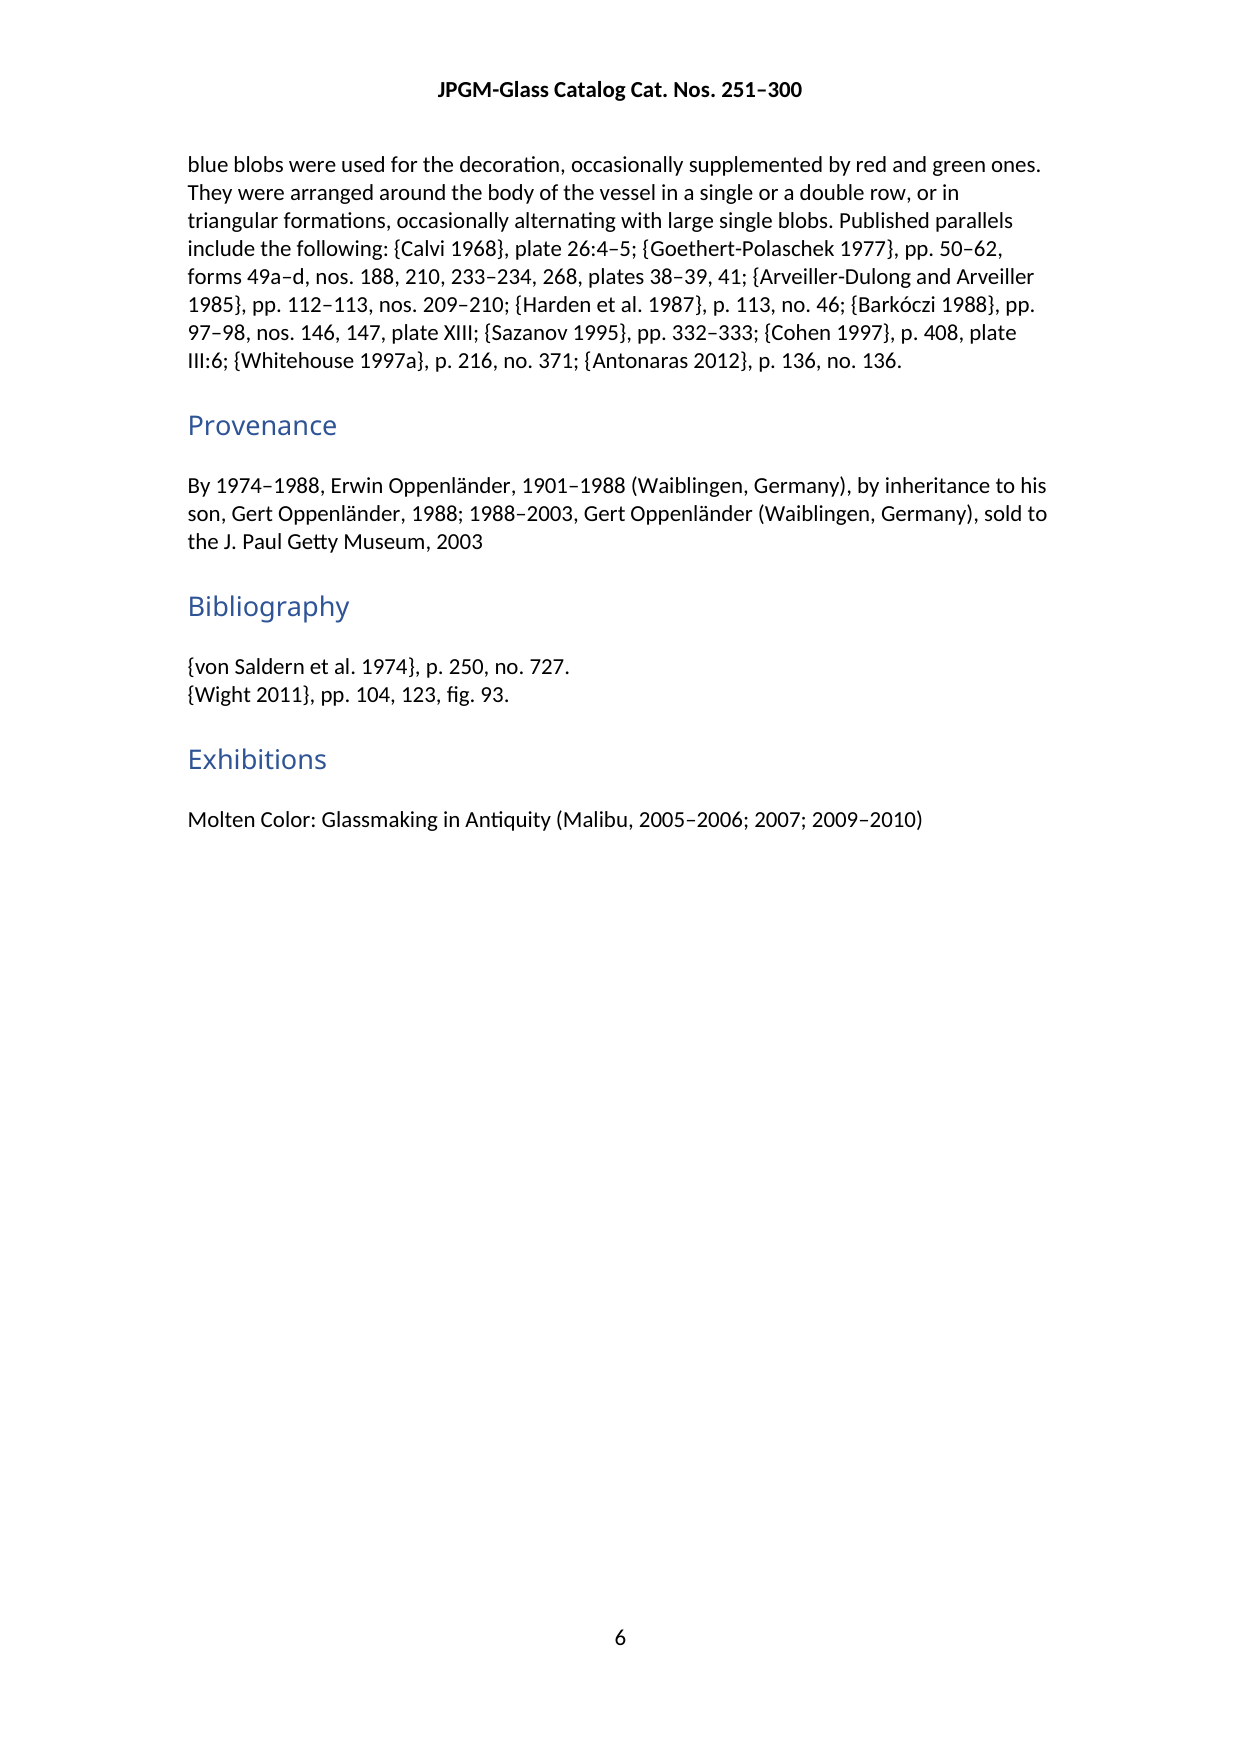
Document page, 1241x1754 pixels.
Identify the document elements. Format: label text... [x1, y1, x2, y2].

list Molten Color: Glassmaking in Antiquity (Malibu, 2005–2006; 2007; 2009–2010) [187, 806, 1053, 833]
subtitle Provenance [187, 406, 1053, 443]
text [187, 150, 1053, 374]
text {Wight 2011}, pp. 104, 123, fig. 93. [187, 680, 1053, 708]
text By 1974–1988, Erwin Oppenländer, 1901–1988 (Waiblingen, Germany), by inheritance to his son, Gert Oppenländer, 1988; 1988–2003, Gert Oppenländer (Waiblingen, Germany), sold to the J. Paul Getty Museum, 2003 [187, 471, 1053, 555]
subtitle Bibliography [187, 587, 1053, 624]
subtitle Exhibitions [187, 741, 1053, 777]
text {von Saldern et al. 1974}, p. 250, no. 727. [187, 652, 1053, 680]
